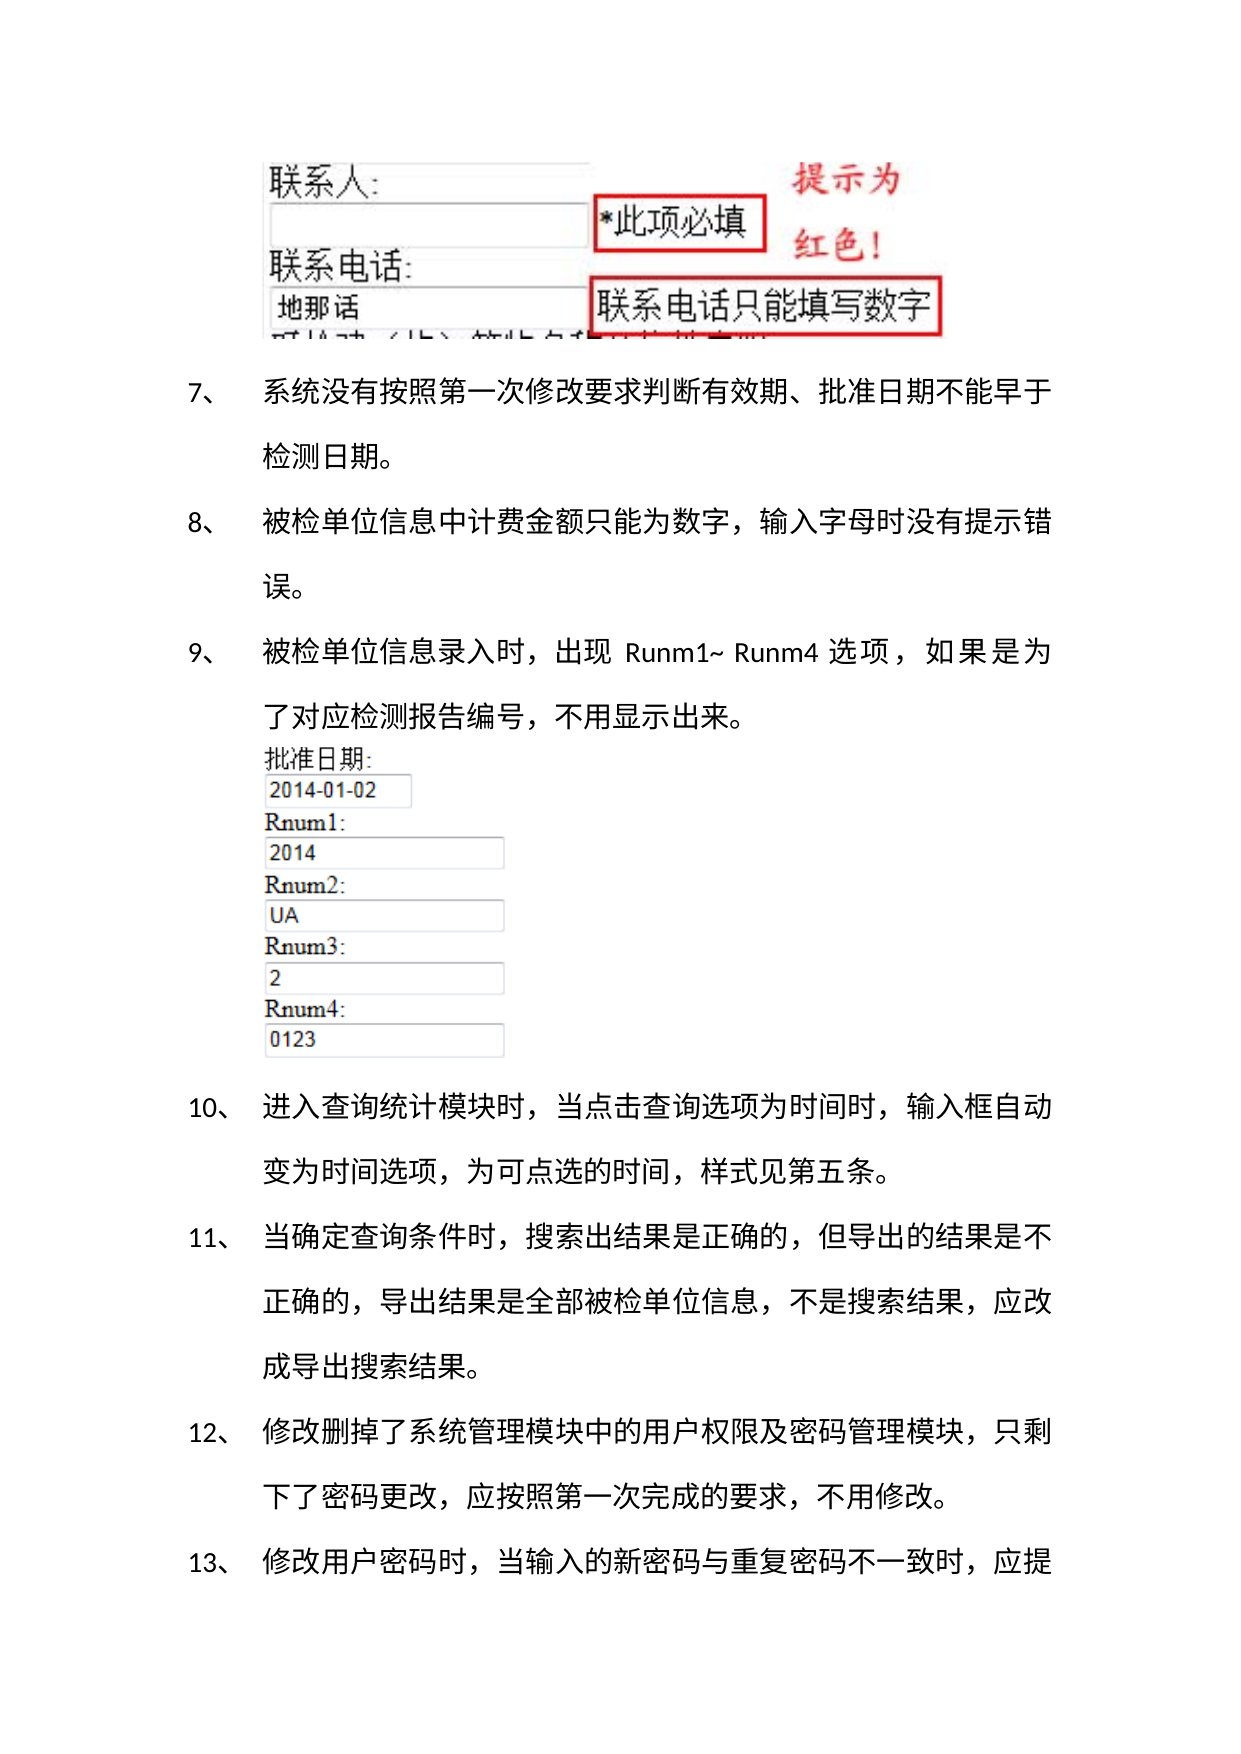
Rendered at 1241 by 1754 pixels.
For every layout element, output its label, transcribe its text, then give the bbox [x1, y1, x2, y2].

list 被检单位信息中计费金额只能为数字，输入字母时没有提示错误。 [187, 487, 1053, 617]
picture [262, 162, 949, 339]
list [187, 1527, 1053, 1592]
list 进入查询统计模块时，当点击查询选项为时间时，输入框自动变为时间选项，为可点选的时间，样式见第五条。 [187, 1072, 1053, 1202]
list 当确定查询条件时，搜索出结果是正确的，但导出的结果是不正确的，导出结果是全部被检单位信息，不是搜索结果，应改成导出搜索结果。 [187, 1202, 1053, 1397]
picture [262, 747, 607, 1058]
list 修改删掉了系统管理模块中的用户权限及密码管理模块，只剩下了密码更改，应按照第一次完成的要求，不用修改。 [187, 1397, 1053, 1527]
list 系统没有按照第一次修改要求判断有效期、批准日期不能早于检测日期。 [187, 357, 1053, 487]
list 被检单位信息录入时，出现 Runm1~ Runm4选项，如果是为了对应检测报告编号，不用显示出来。 [187, 617, 1053, 747]
